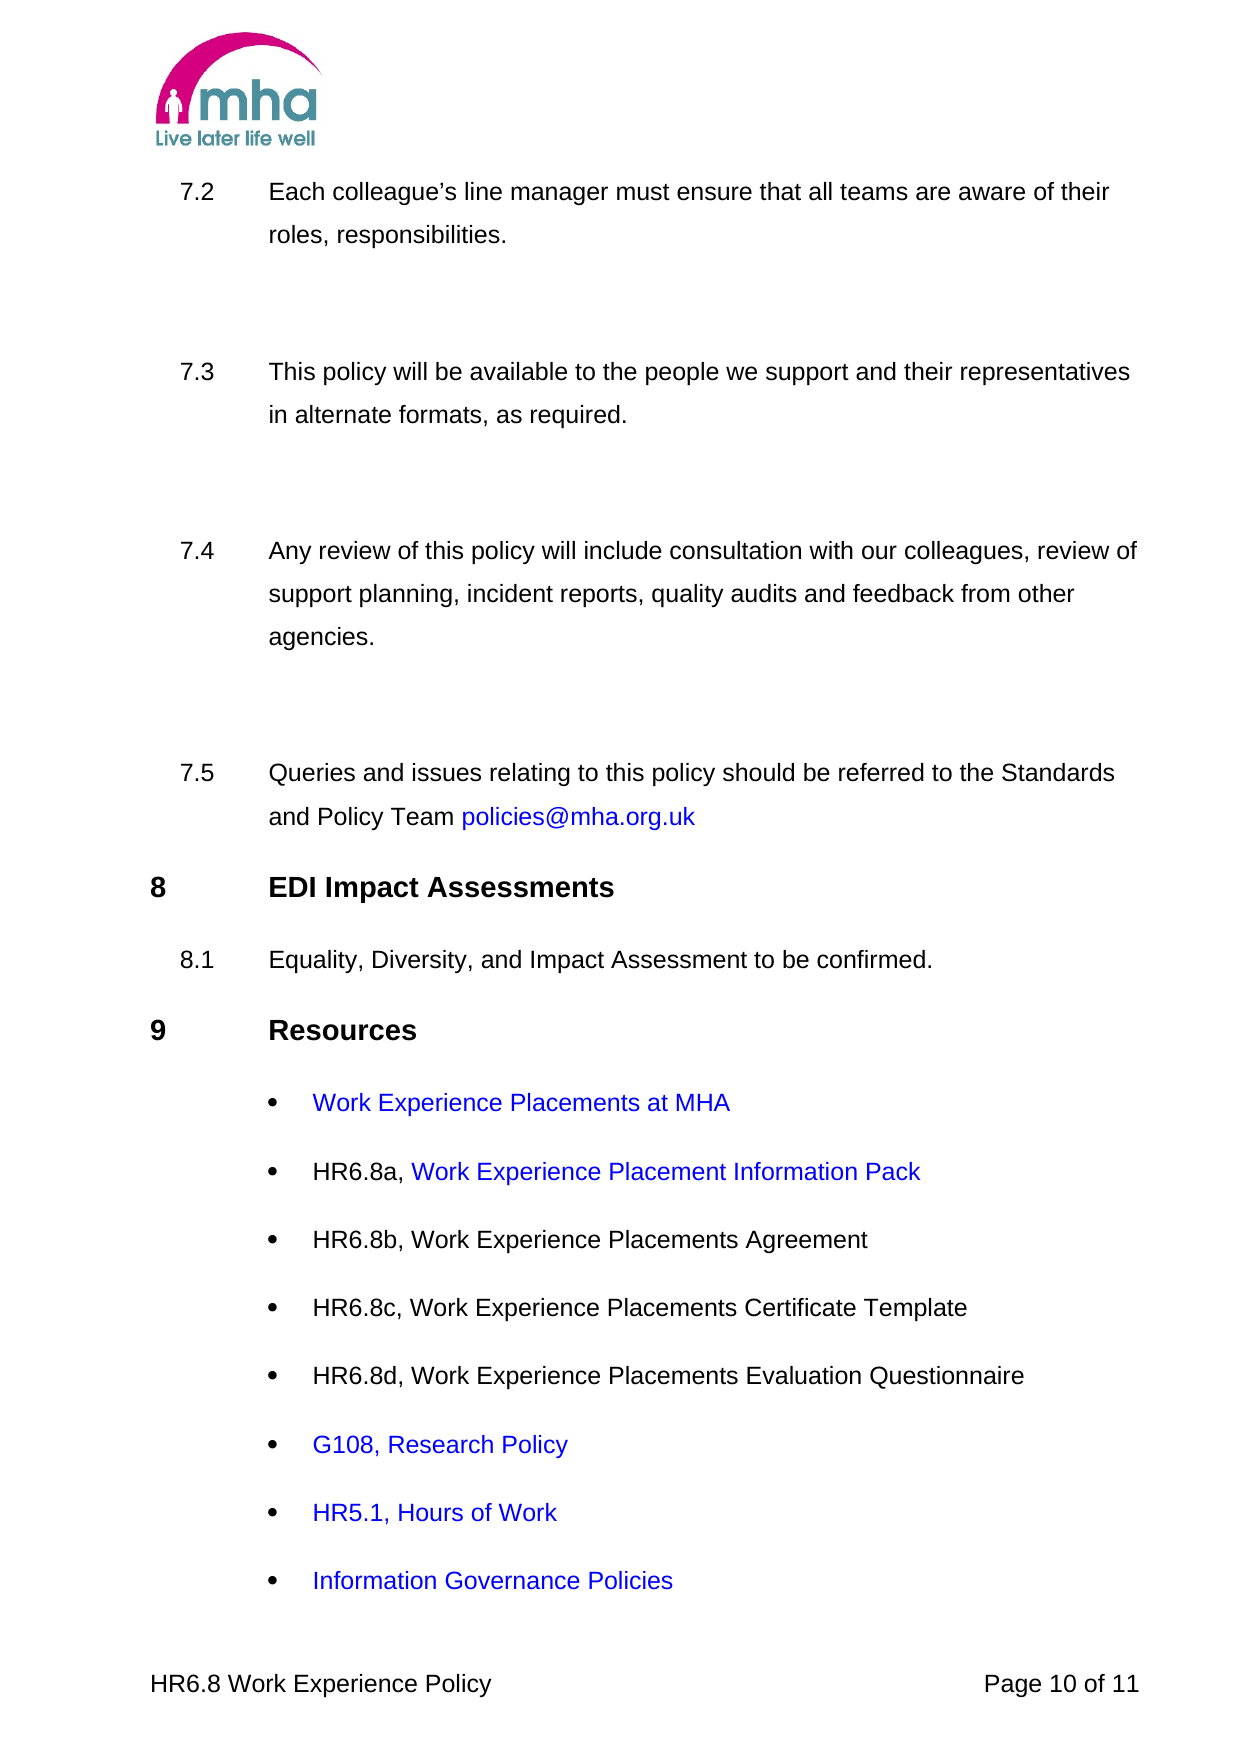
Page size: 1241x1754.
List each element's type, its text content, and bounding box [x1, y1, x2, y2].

list G108, Research Policy [268, 1429, 1146, 1458]
text Queries and issues relating to this policy should be referred to the Standards and Policy Team policies@mha.org.uk [179, 758, 1146, 830]
text Equality, Diversity, and Impact Assessment to be confirmed. [179, 945, 1146, 974]
picture [150, 25, 327, 150]
list Information Governance Policies [268, 1566, 1146, 1595]
list Work Experience Placements at MHA [268, 1088, 1146, 1117]
text This policy will be available to the people we support and their representatives in alternate formats, as required. [179, 357, 1146, 428]
text Any review of this policy will include consultation with our colleagues, review of support planning, incident reports, quality audits and feedback from other agencies. [179, 536, 1146, 651]
subtitle EDI Impact Assessments [150, 870, 1146, 903]
list HR6.8d, Work Experience Placements Evaluation Questionnaire [268, 1361, 1146, 1390]
text Each colleague’s line manager must ensure that all teams are aware of their roles, responsibilities. [179, 177, 1146, 249]
list HR6.8c, Work Experience Placements Certificate Template [268, 1293, 1146, 1322]
list HR6.8b, Work Experience Placements Agreement [268, 1225, 1146, 1254]
subtitle Resources [150, 1013, 1146, 1047]
list HR5.1, Hours of Work [268, 1498, 1146, 1527]
list HR6.8a, Work Experience Placement Information Pack [268, 1157, 1146, 1186]
